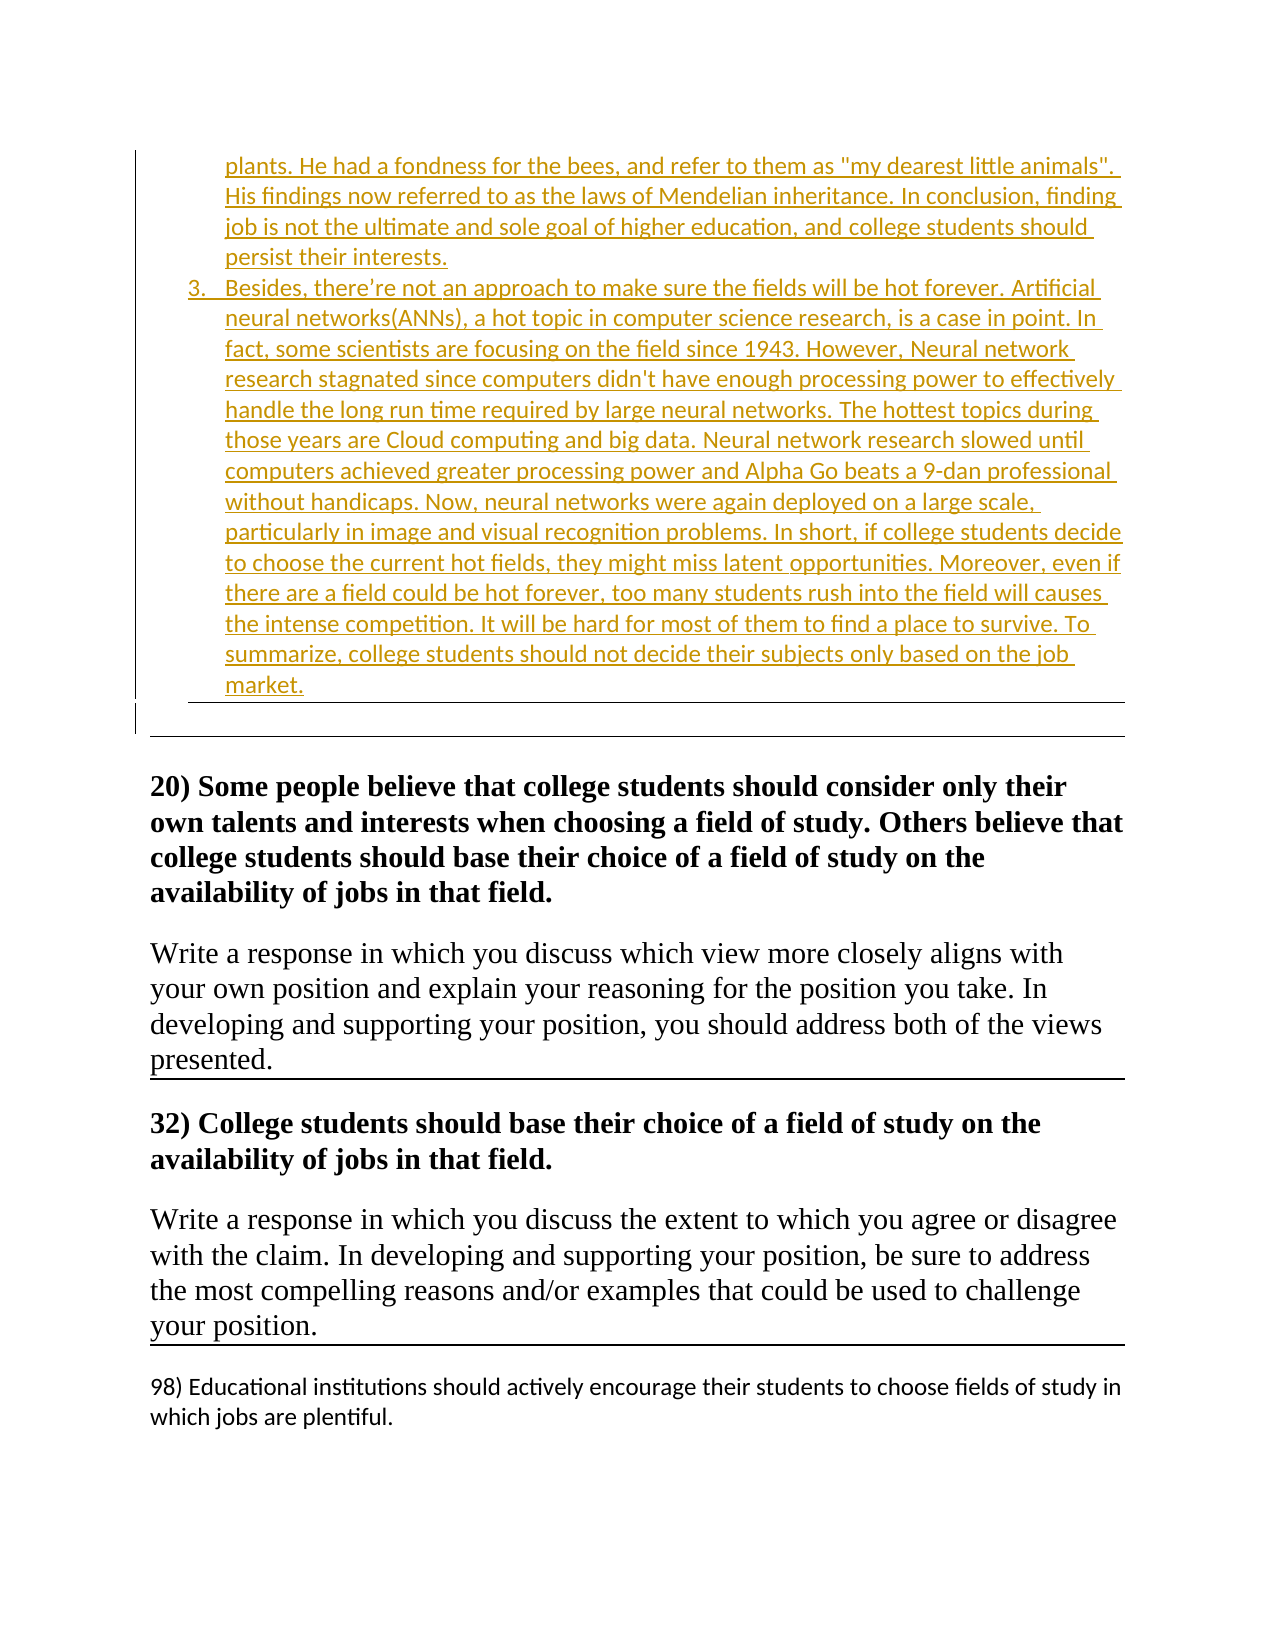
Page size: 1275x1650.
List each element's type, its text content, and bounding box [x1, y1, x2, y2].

text 98) Educational institutions should actively encourage their students to choose fields of study in which jobs are plentiful. [150, 1371, 1125, 1432]
text 32) College students should base their choice of a field of study on the availability of jobs in that field. [150, 1105, 1125, 1176]
text 20) Some people believe that college students should consider only their own talents and interests when choosing a field of study. Others believe that college students should base their choice of a field of study on the availability of jobs in that field. [150, 768, 1125, 909]
text Write a response in which you discuss which view more closely aligns with your own position and explain your reasoning for the position you take. In developing and supporting your position, you should address both of the views presented. [150, 934, 1125, 1078]
